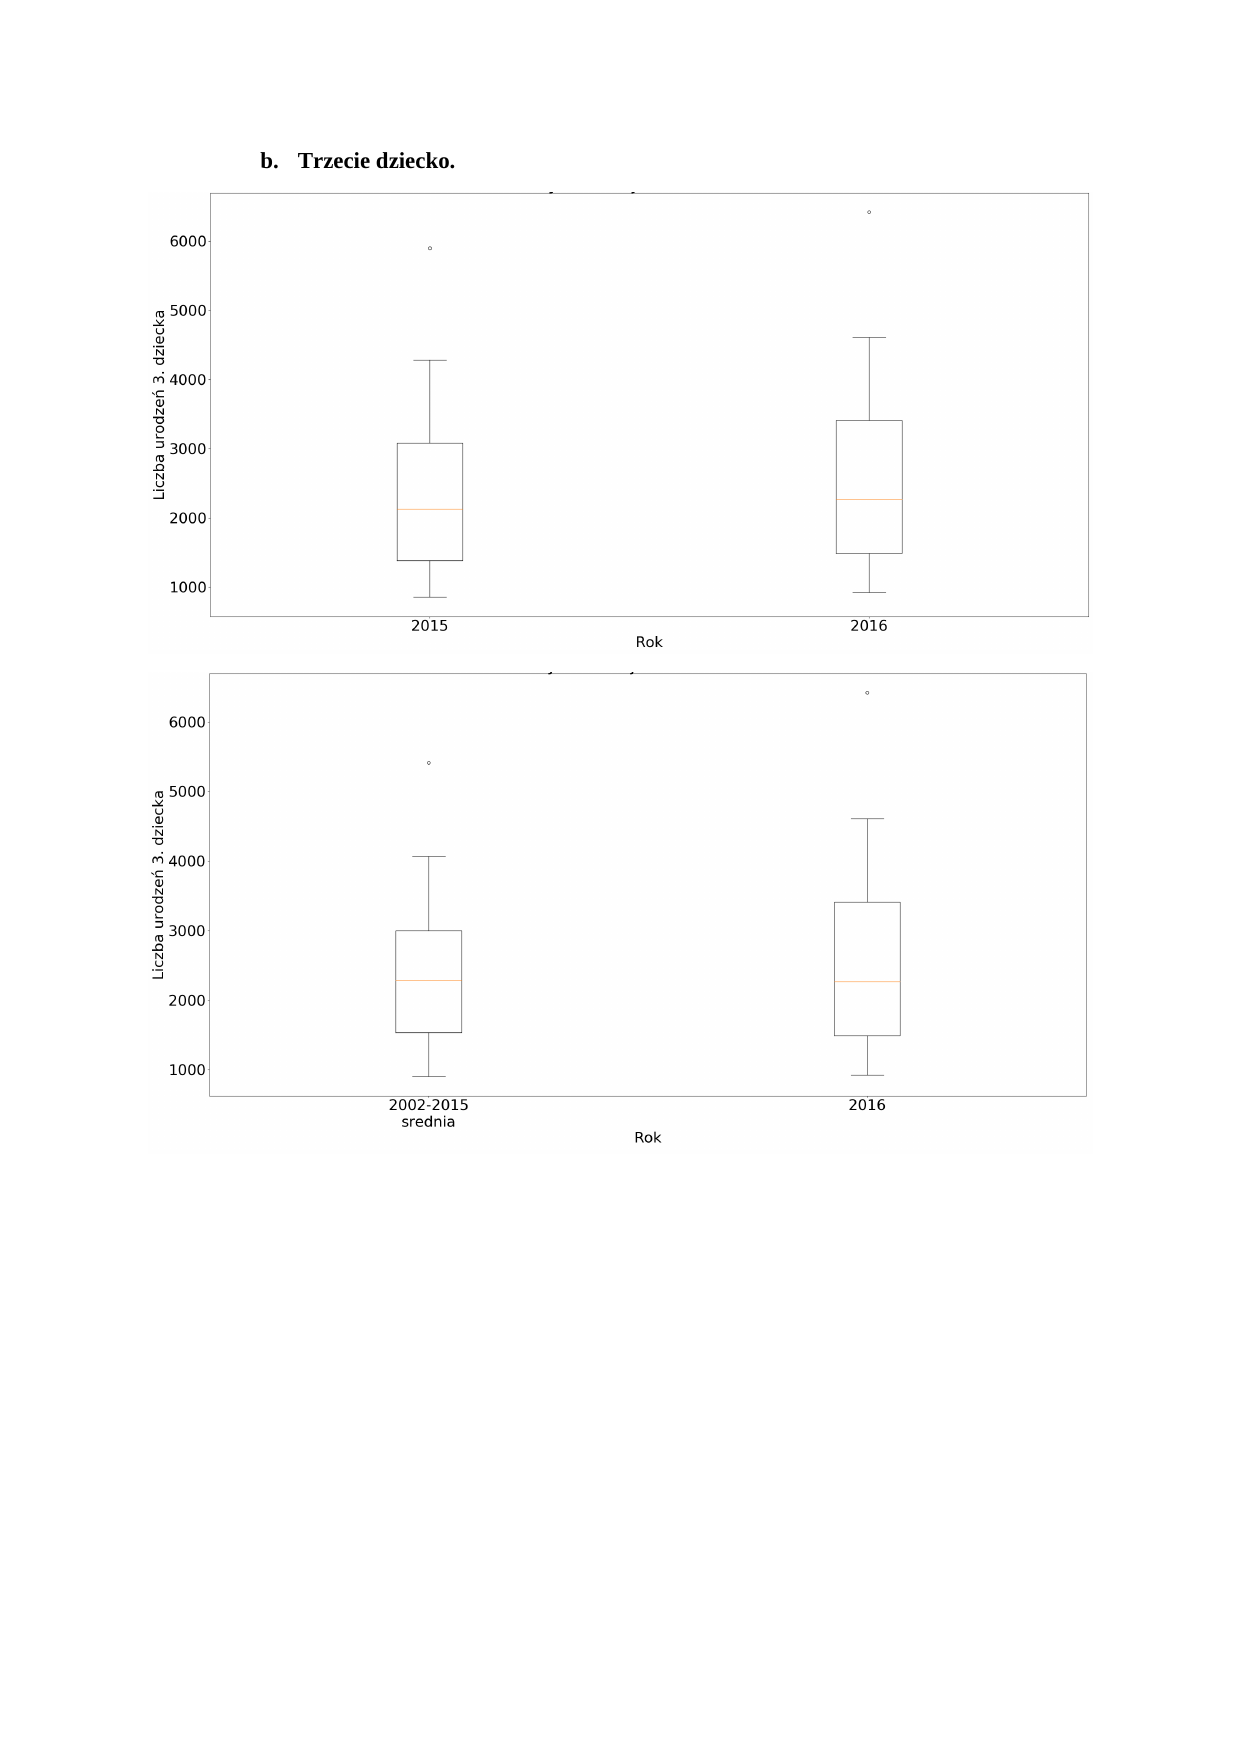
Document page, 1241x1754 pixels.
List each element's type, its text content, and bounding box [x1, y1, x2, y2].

picture [147, 192, 1093, 654]
picture [147, 672, 1093, 1154]
list Trzecie dziecko. [260, 148, 1093, 174]
